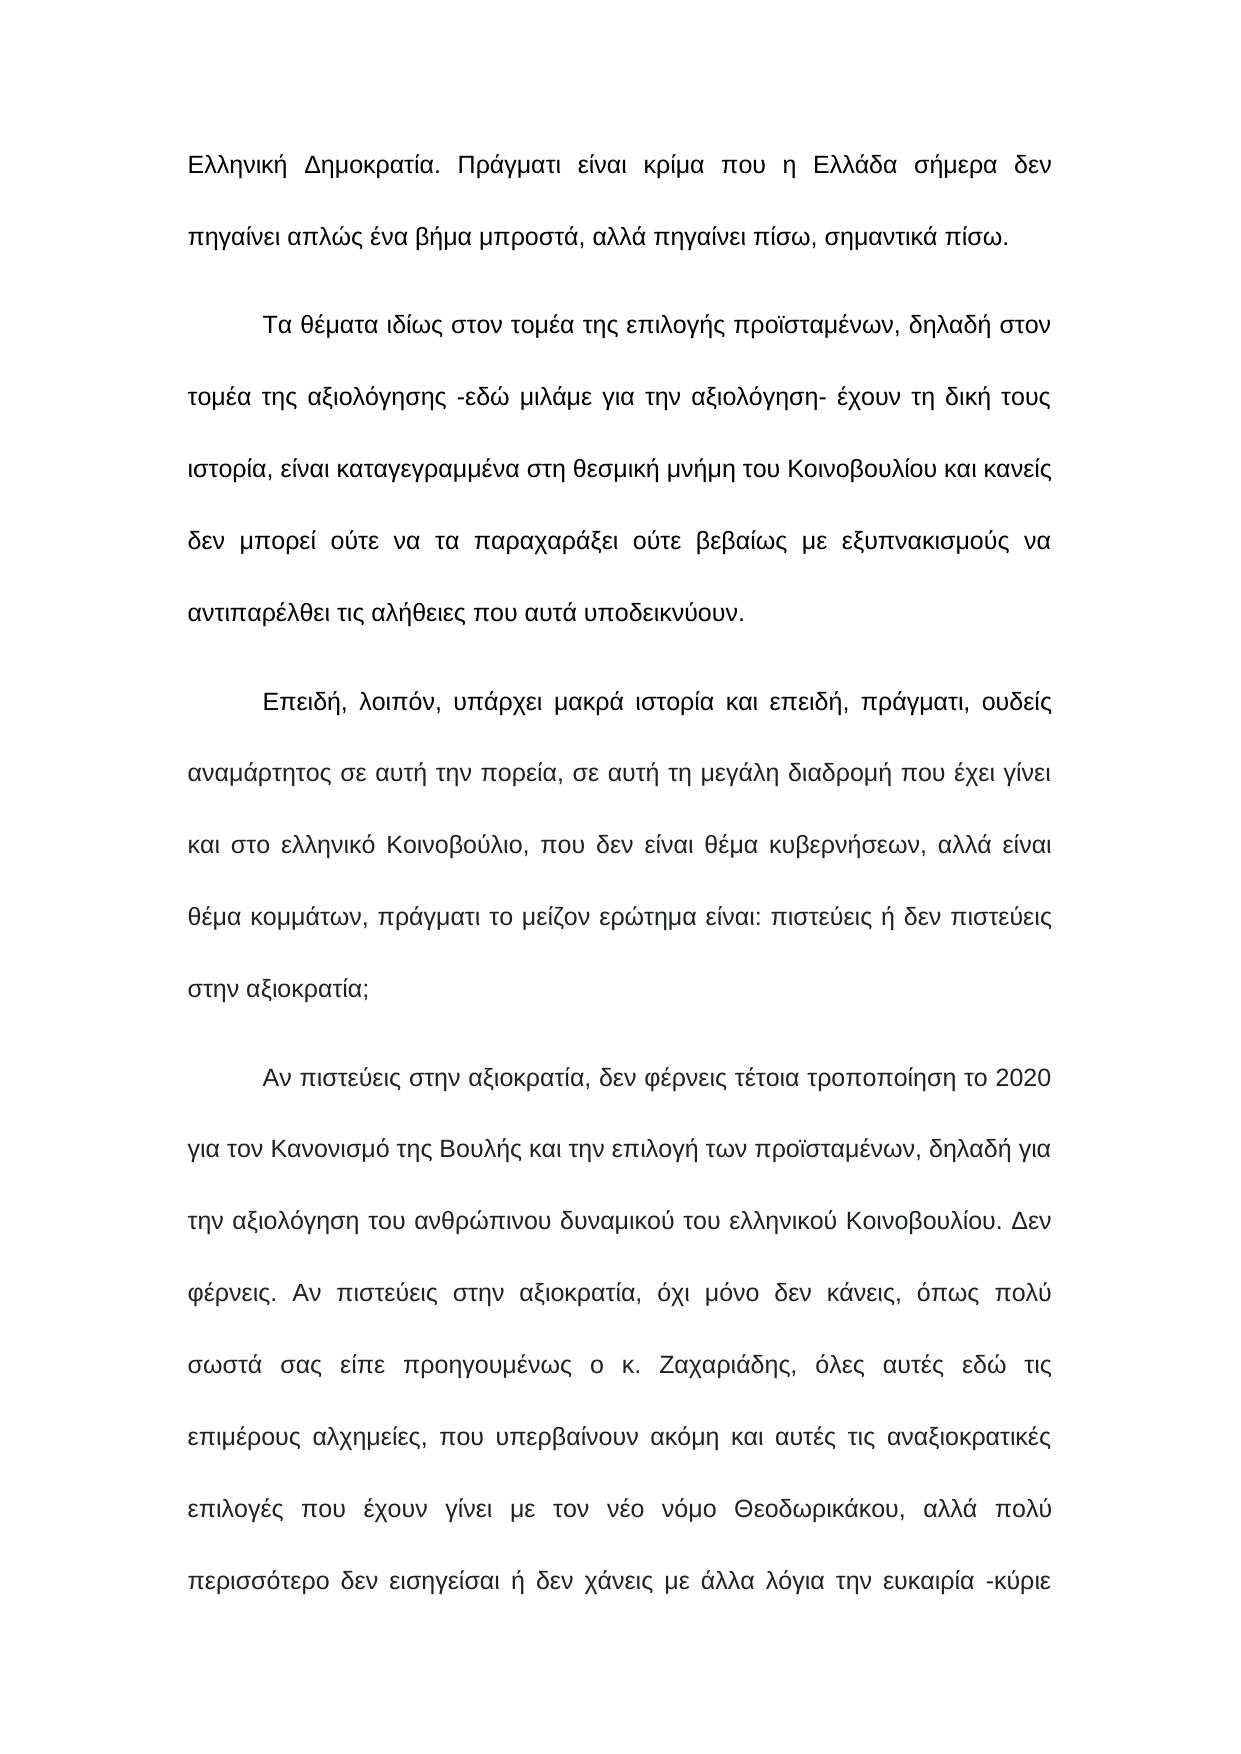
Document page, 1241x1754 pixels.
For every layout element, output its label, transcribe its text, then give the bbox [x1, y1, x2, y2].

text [187, 1062, 1053, 1594]
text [187, 150, 1053, 251]
text Τα θέματα ιδίως στον τομέα της επιλογής προϊσταμένων, δηλαδή στον τομέα της αξιολόγησης -εδώ μιλάμε για την αξιολόγηση- έχουν τη δική τους ιστορία, είναι καταγεγραμμένα στη θεσμική μνήμη του Κοινοβουλίου και κανείς δεν μπορεί ούτε να τα παραχαράξει ούτε βεβαίως με εξυπνακισμούς να αντιπαρέλθει τις αλήθειες που αυτά υποδεικνύουν. [187, 310, 1053, 627]
text Επειδή, λοιπόν, υπάρχει μακρά ιστορία και επειδή, πράγματι, ουδείς αναμάρτητος σε αυτή την πορεία, σε αυτή τη μεγάλη διαδρομή που έχει γίνει και στο ελληνικό Κοινοβούλιο, που δεν είναι θέμα κυβερνήσεων, αλλά είναι θέμα κομμάτων, πράγματι το μείζον ερώτημα είναι: πιστεύεις ή δεν πιστεύεις στην αξιοκρατία; [187, 686, 1053, 1003]
